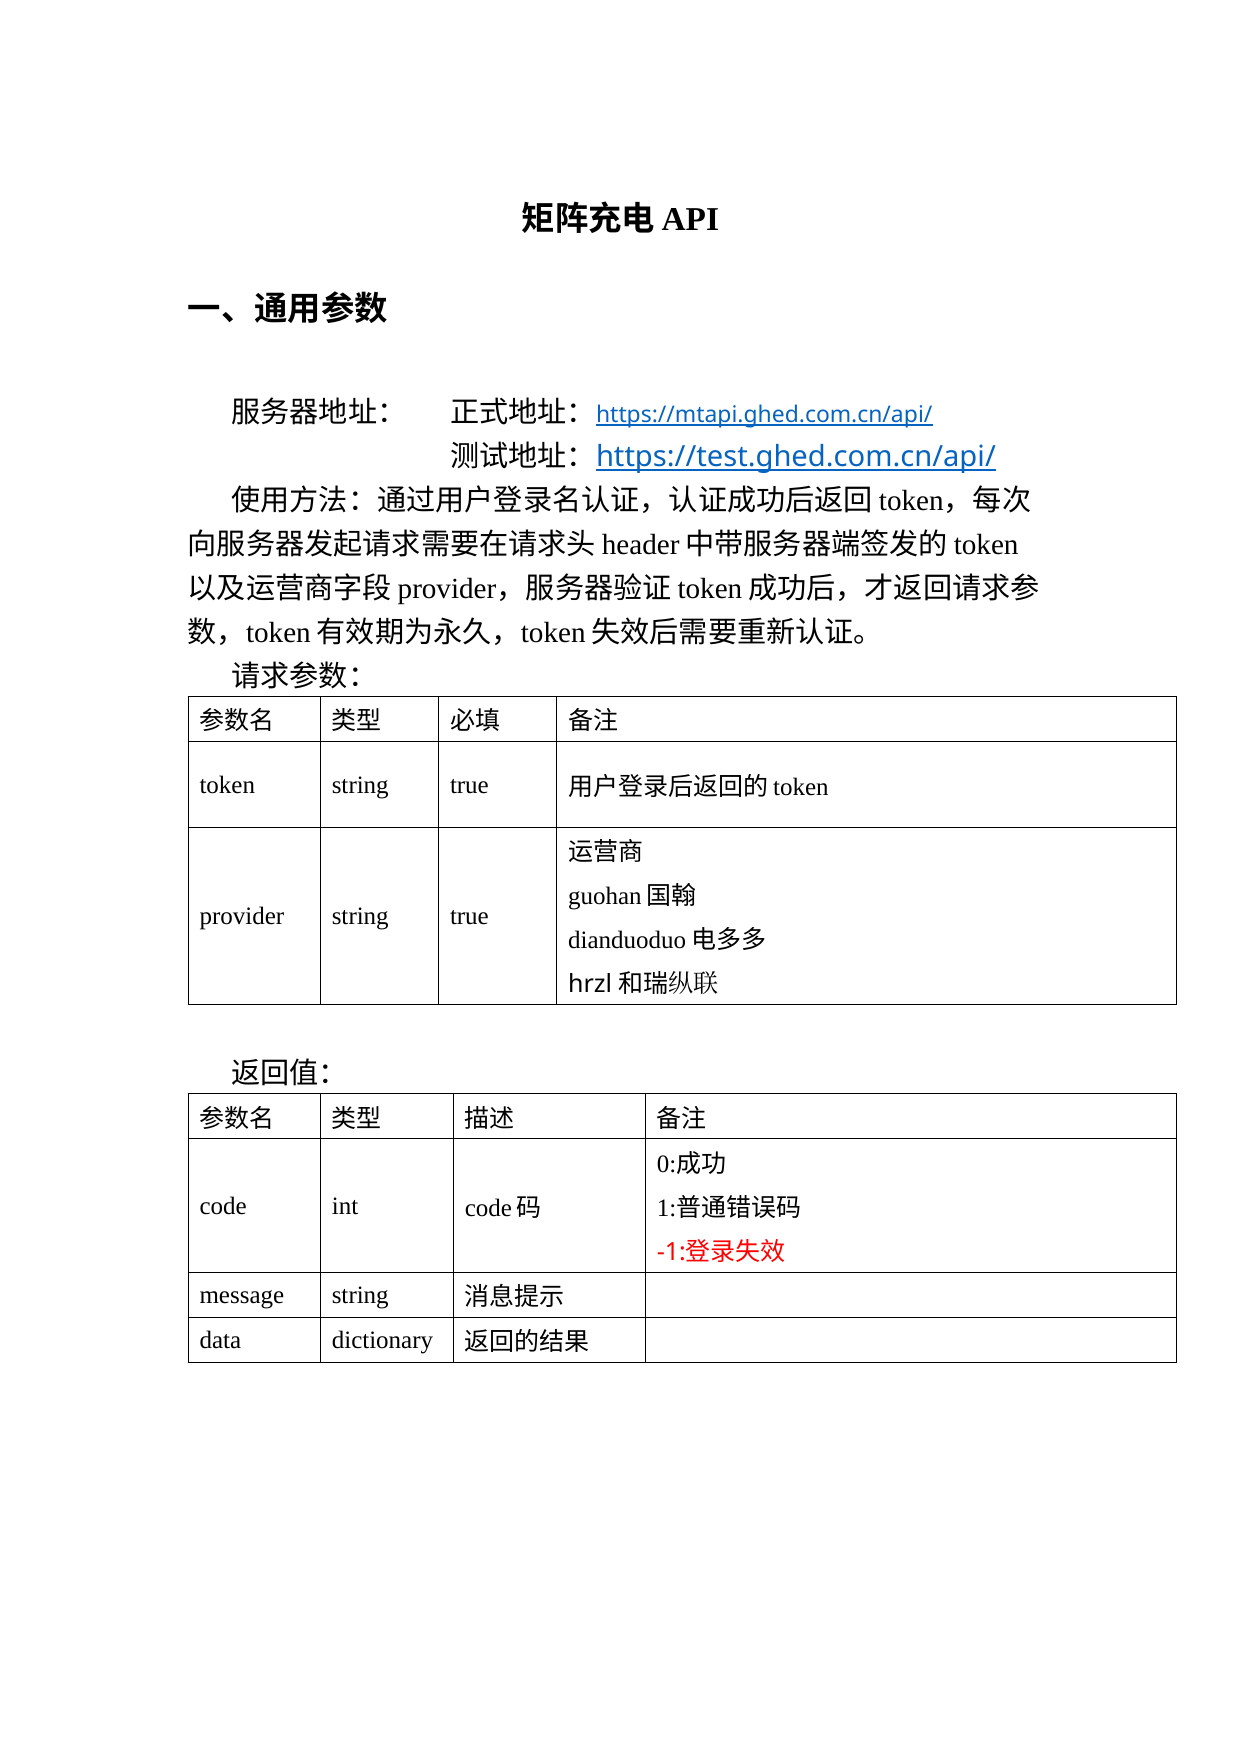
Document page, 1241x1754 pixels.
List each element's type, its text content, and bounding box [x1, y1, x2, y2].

table_header 备注 [646, 1094, 1176, 1138]
table_header 参数名 [189, 697, 320, 741]
text 服务器地址： 正式地址：https://mtapi.ghed.com.cn/api/ [187, 387, 1053, 432]
subtitle 一、通用参数 [187, 262, 1053, 350]
table_cell 运营商 guohan国翰 dianduoduo电多多 hrzl 和瑞纵联 [557, 828, 1176, 1004]
table_header 备注 [557, 697, 1176, 741]
table_header 类型 [321, 697, 438, 741]
table_cell int [321, 1139, 453, 1272]
table_cell message [189, 1273, 320, 1317]
table_cell 0:成功 1:普通错误码 -1:登录失效 [646, 1139, 1176, 1272]
table_cell string [321, 742, 438, 827]
table_cell 返回的结果 [454, 1318, 645, 1362]
table_cell true [439, 828, 556, 1004]
table_cell 消息提示 [454, 1273, 645, 1317]
table_header 类型 [321, 1094, 453, 1138]
table_cell provider [189, 828, 320, 1004]
table_header 参数名 [189, 1094, 320, 1138]
table_cell [646, 1318, 1176, 1362]
table_cell code码 [454, 1139, 645, 1272]
text 使用方法：通过用户登录名认证，认证成功后返回token，每次向服务器发起请求需要在请求头header中带服务器端签发的token以及运营商字段provider，服务器验证token成功后，才返回请求参数，token有效期为永久，token失效后需要重新认证。 [187, 476, 1053, 652]
table_cell string [321, 828, 438, 1004]
text 矩阵充电API [187, 172, 1053, 260]
table_cell dictionary [321, 1318, 453, 1362]
table_cell code [189, 1139, 320, 1272]
text 请求参数： [187, 652, 1053, 696]
table_cell [646, 1273, 1176, 1317]
table_cell data [189, 1318, 320, 1362]
table_cell token [189, 742, 320, 827]
text 返回值： [187, 1049, 1053, 1093]
table_cell string [321, 1273, 453, 1317]
table_header 描述 [454, 1094, 645, 1138]
table_cell 用户登录后返回的token [557, 742, 1176, 827]
table_header 必填 [439, 697, 556, 741]
table_cell true [439, 742, 556, 827]
text 测试地址：https://test.ghed.com.cn/api/ [187, 432, 1053, 476]
